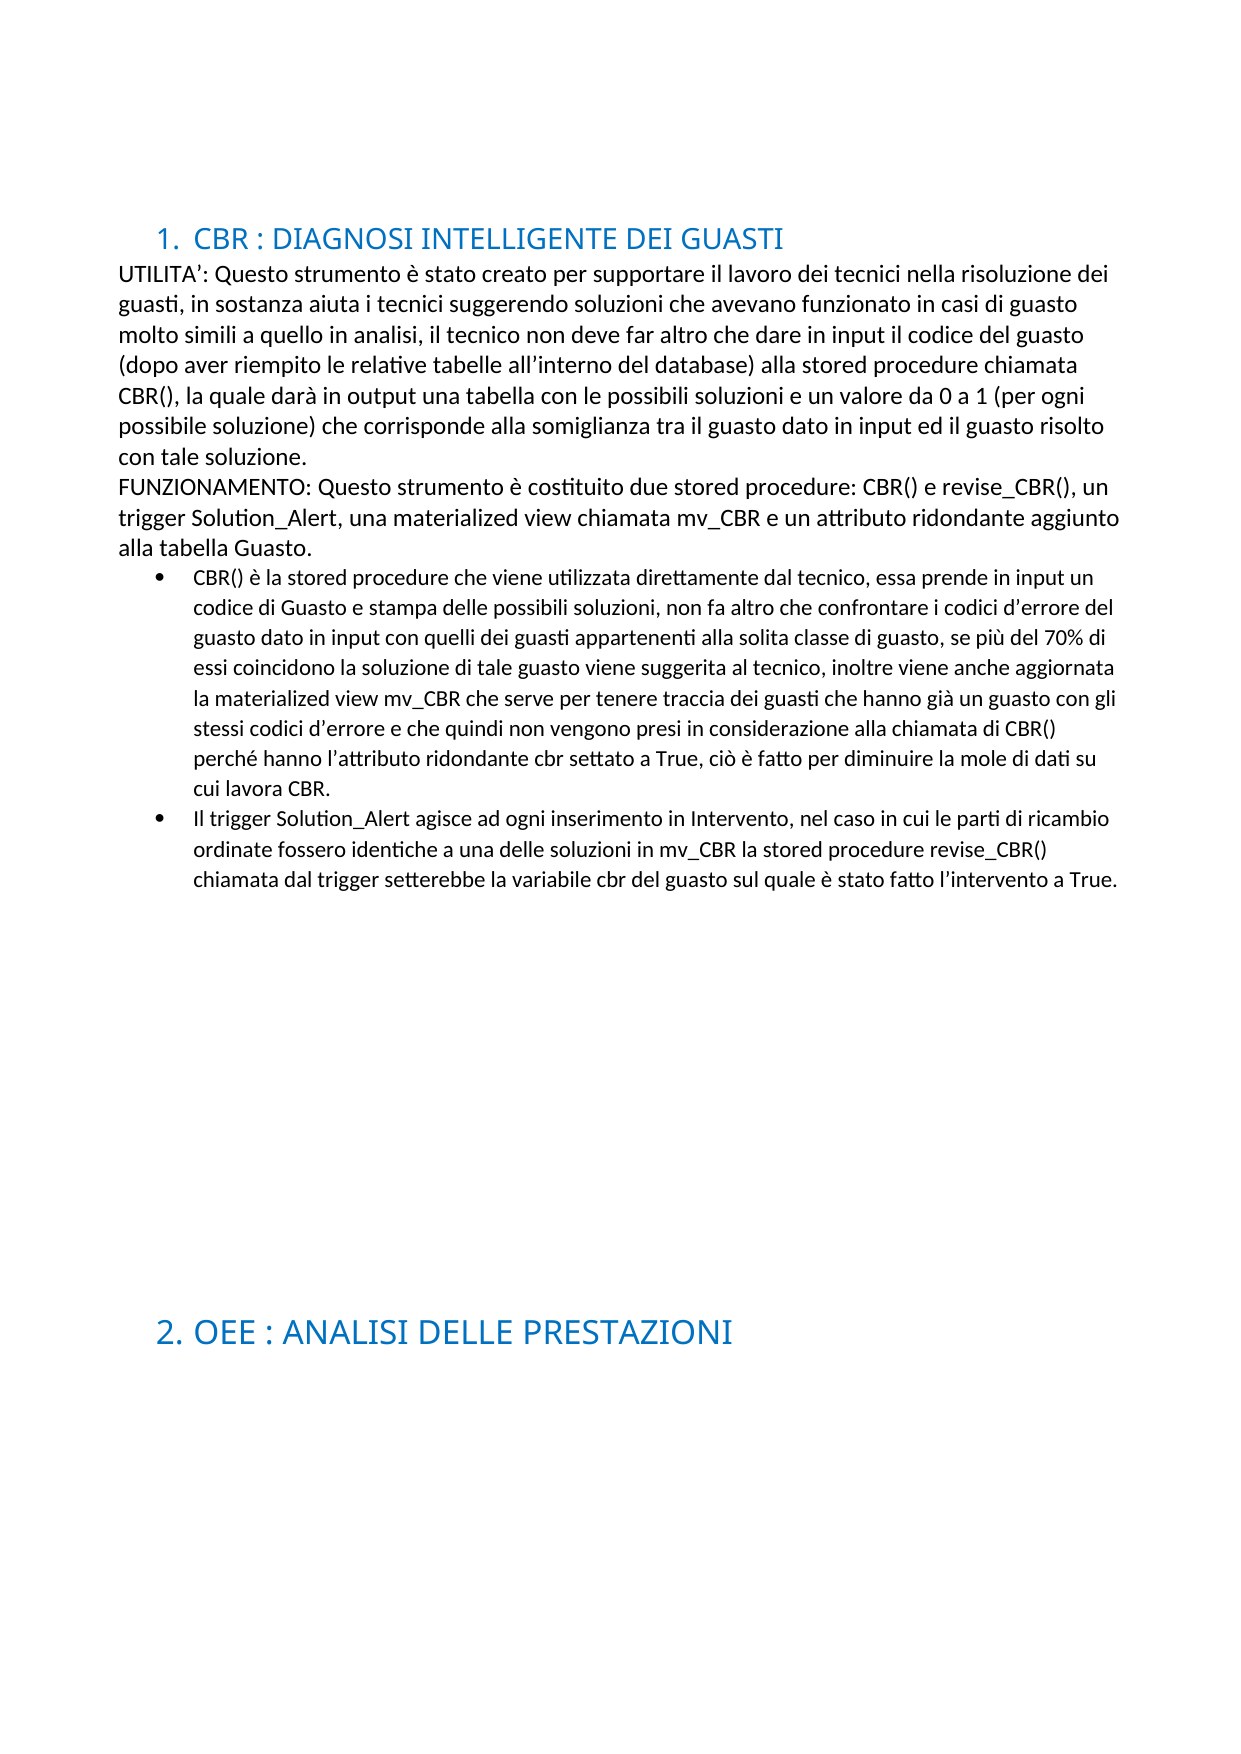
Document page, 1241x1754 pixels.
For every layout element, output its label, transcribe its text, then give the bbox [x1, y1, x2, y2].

list OEE : ANALISI DELLE PRESTAZIONI [156, 1309, 1122, 1354]
text UTILITA’: Questo strumento è stato creato per supportare il lavoro dei tecnici nella risoluzione dei guasti, in sostanza aiuta i tecnici suggerendo soluzioni che avevano funzionato in casi di guasto molto simili a quello in analisi, il tecnico non deve far altro che dare in input il codice del guasto (dopo aver riempito le relative tabelle all’interno del database) alla stored procedure chiamata CBR(), la quale darà in output una tabella con le possibili soluzioni e un valore da 0 a 1 (per ogni possibile soluzione) che corrisponde alla somiglianza tra il guasto dato in input ed il guasto risolto con tale soluzione. [118, 258, 1122, 471]
subtitle CBR : DIAGNOSI INTELLIGENTE DEI GUASTI [156, 218, 1122, 258]
list Il trigger Solution_Alert agisce ad ogni inserimento in Intervento, nel caso in cui le parti di ricambio ordinate fossero identiche a una delle soluzioni in mv_CBR la stored procedure revise_CBR() chiamata dal trigger setterebbe la variabile cbr del guasto sul quale è stato fatto l’intervento a True. [156, 804, 1122, 893]
list CBR() è la stored procedure che viene utilizzata direttamente dal tecnico, essa prende in input un codice di Guasto e stampa delle possibili soluzioni, non fa altro che confrontare i codici d’errore del guasto dato in input con quelli dei guasti appartenenti alla solita classe di guasto, se più del 70% di essi coincidono la soluzione di tale guasto viene suggerita al tecnico, inoltre viene anche aggiornata la materialized view mv_CBR che serve per tenere traccia dei guasti che hanno già un guasto con gli stessi codici d’errore e che quindi non vengono presi in considerazione alla chiamata di CBR() perché hanno l’attributo ridondante cbr settato a True, ciò è fatto per diminuire la mole di dati su cui lavora CBR. [156, 563, 1122, 802]
text FUNZIONAMENTO: Questo strumento è costituito due stored procedure: CBR() e revise_CBR(), un trigger Solution_Alert, una materialized view chiamata mv_CBR e un attributo ridondante aggiunto alla tabella Guasto. [118, 471, 1122, 563]
